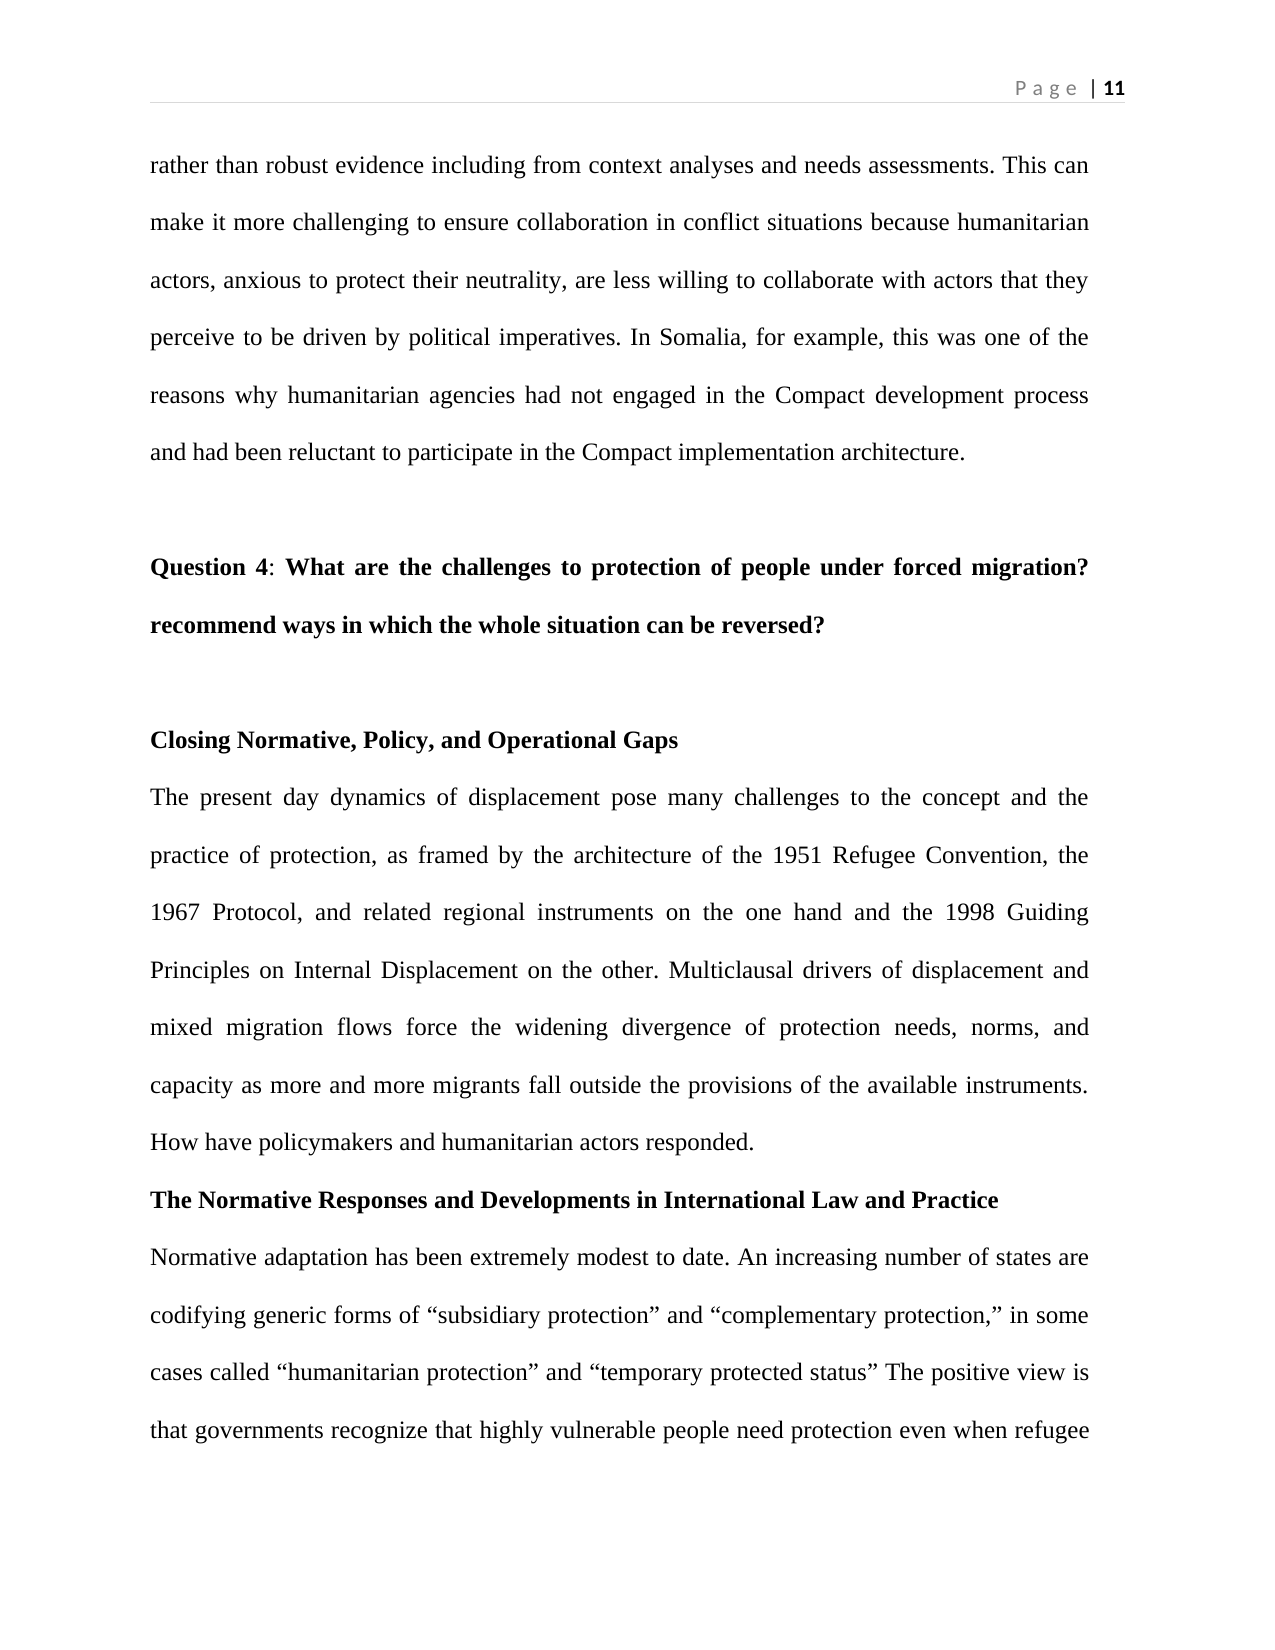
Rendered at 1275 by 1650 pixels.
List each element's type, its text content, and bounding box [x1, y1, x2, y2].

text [150, 150, 1090, 466]
text Question 4: What are the challenges to protection of people under forced migration? recommend ways in which the whole situation can be reversed? [150, 552, 1090, 639]
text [150, 1242, 1090, 1444]
text The Normative Responses and Developments in International Law and Practice [150, 1185, 1090, 1214]
text The present day dynamics of displacement pose many challenges to the concept and the practice of protection, as framed by the architecture of the 1951 Refugee Convention, the 1967 Protocol, and related regional instruments on the one hand and the 1998 Guiding Principles on Internal Displacement on the other. Multiclausal drivers of displacement and mixed migration flows force the widening divergence of protection needs, norms, and capacity as more and more migrants fall outside the provisions of the available instruments. How have policymakers and humanitarian actors responded. [150, 782, 1090, 1156]
text Closing Normative, Policy, and Operational Gaps [150, 725, 1090, 754]
